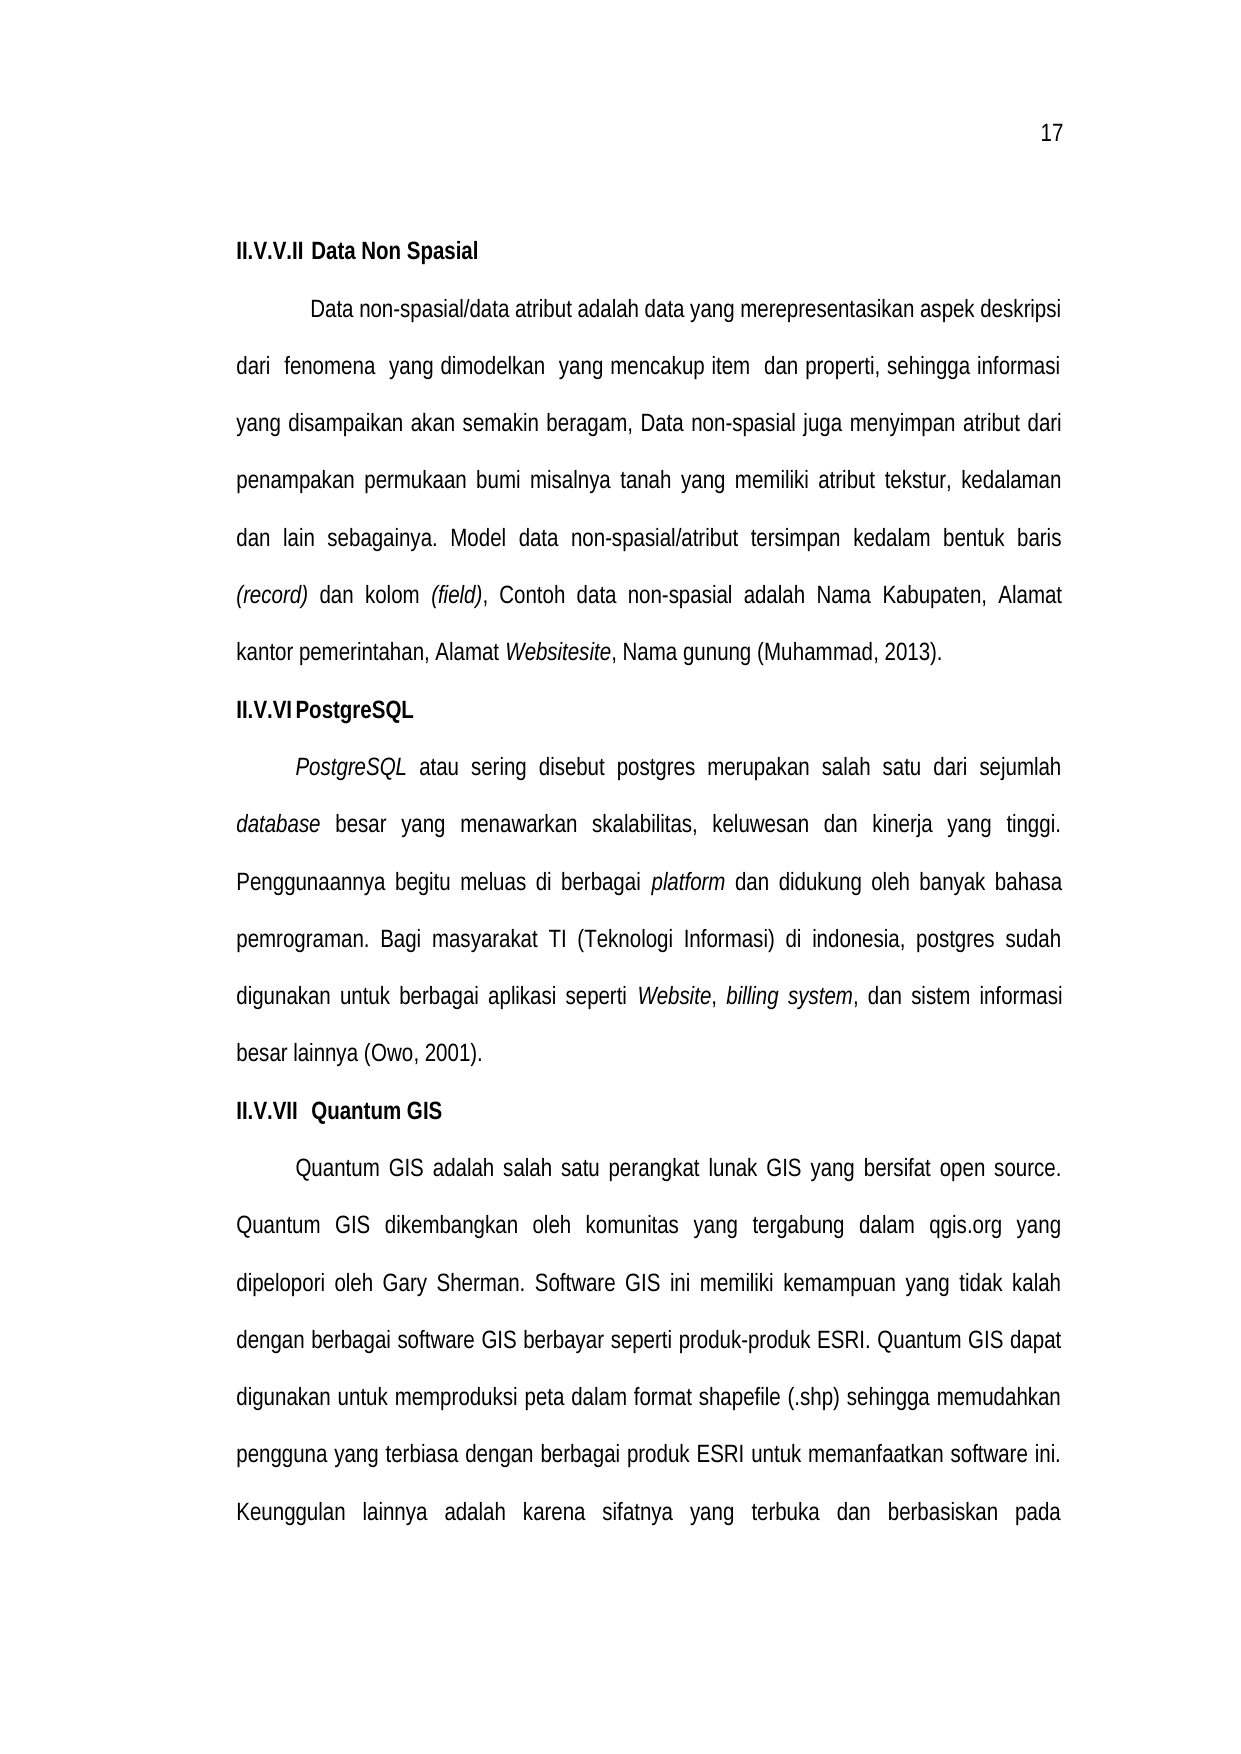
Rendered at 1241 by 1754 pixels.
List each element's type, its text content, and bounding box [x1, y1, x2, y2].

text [236, 1153, 1063, 1525]
subtitle Quantum GIS [236, 1096, 1063, 1124]
subtitle Data Non Spasial [236, 236, 1063, 265]
text PostgreSQL atau sering disebut postgres merupakan salah satu dari sejumlah database besar yang menawarkan skalabilitas, keluwesan dan kinerja yang tinggi. Penggunaannya begitu meluas di berbagai platform dan didukung oleh banyak bahasa pemrograman. Bagi masyarakat TI (Teknologi Informasi) di indonesia, postgres sudah digunakan untuk berbagai aplikasi seperti Website, billing system, dan sistem informasi besar lainnya (Owo, 2001). [236, 752, 1063, 1067]
text Data non-spasial/data atribut adalah data yang merepresentasikan aspek deskripsi dari fenomena yang dimodelkan yang mencakup item dan properti, sehingga informasi yang disampaikan akan semakin beragam, Data non-spasial juga menyimpan atribut dari penampakan permukaan bumi misalnya tanah yang memiliki atribut tekstur, kedalaman dan lain sebagainya. Model data non-spasial/atribut tersimpan kedalam bentuk baris (record) dan kolom (field), Contoh data non-spasial adalah Nama Kabupaten, Alamat kantor pemerintahan, Alamat Websitesite, Nama gunung (Muhammad, 2013). [236, 293, 1063, 666]
subtitle PostgreSQL [236, 694, 1063, 723]
